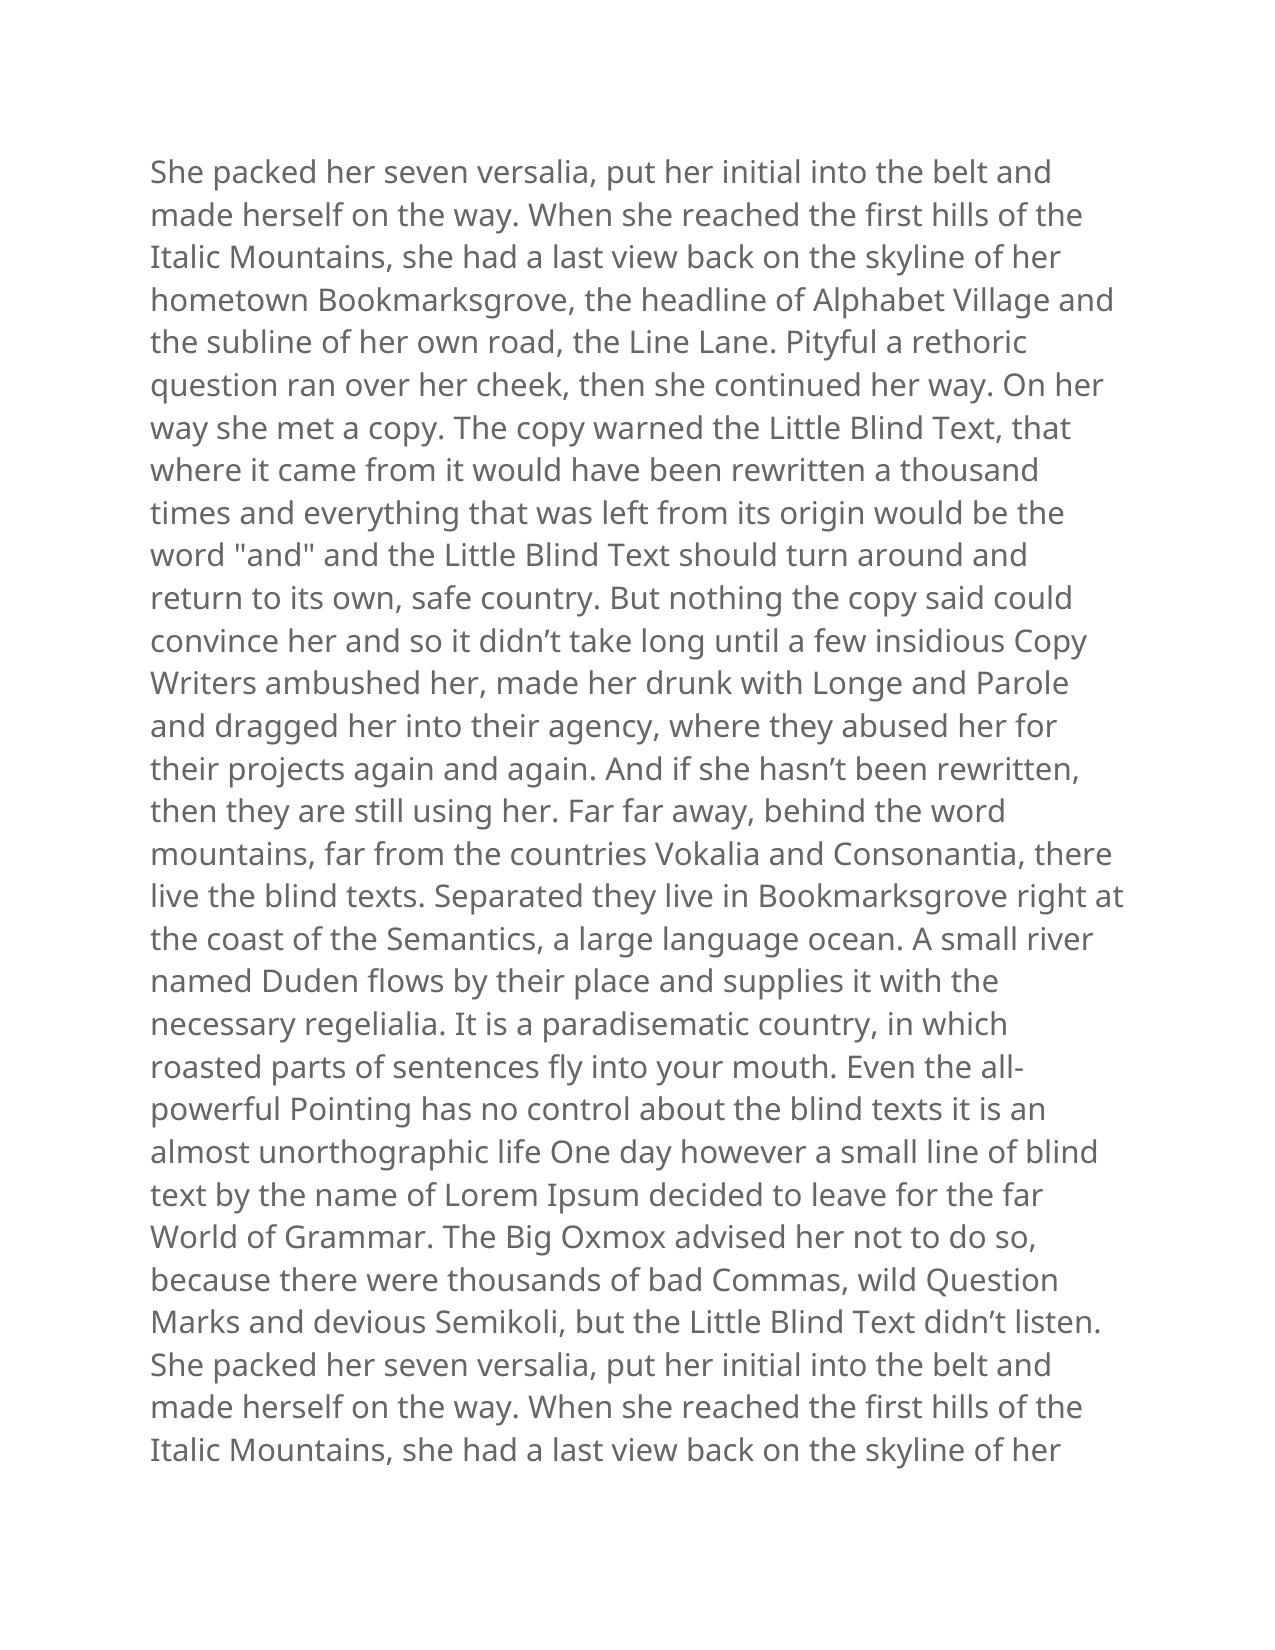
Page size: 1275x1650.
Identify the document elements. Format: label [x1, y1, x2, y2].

text [150, 150, 1125, 1471]
